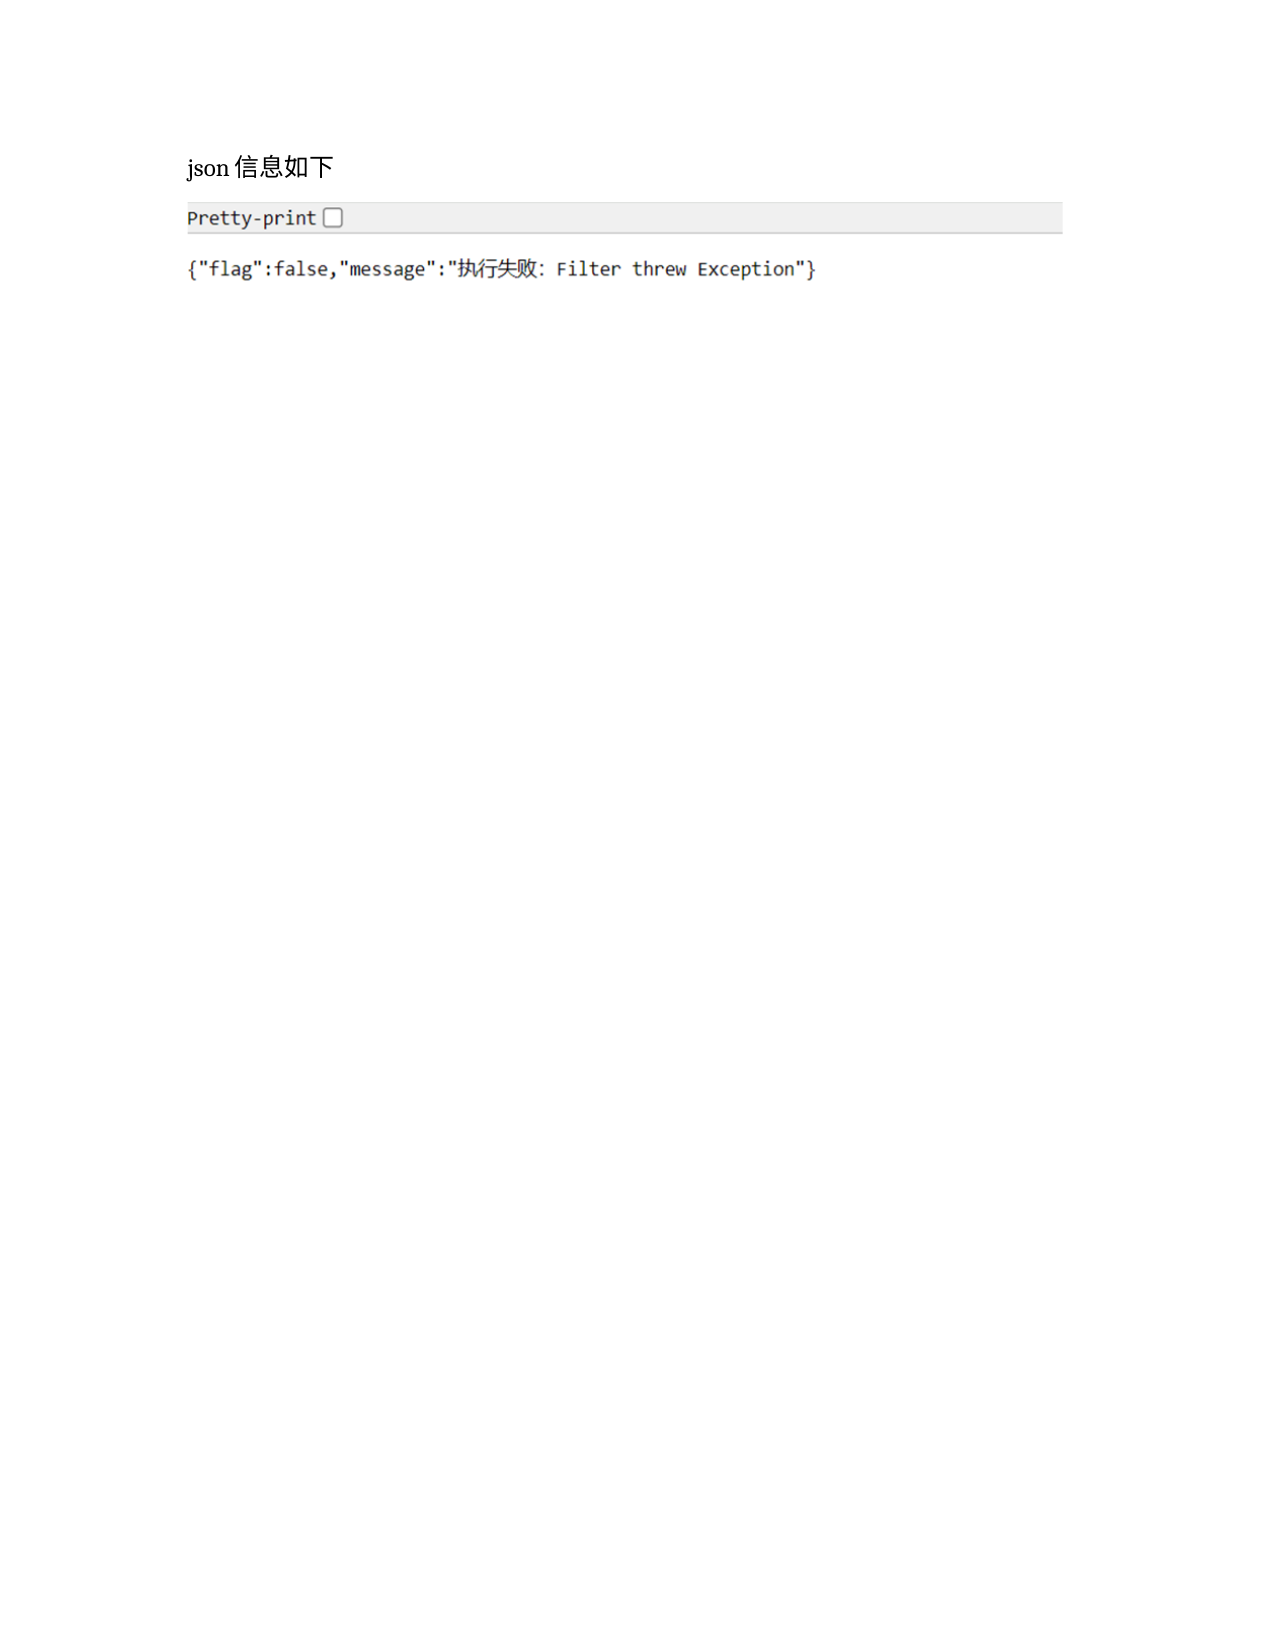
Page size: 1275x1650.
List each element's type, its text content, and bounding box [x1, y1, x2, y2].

picture [187, 202, 1063, 401]
text json信息如下 [187, 150, 1087, 184]
